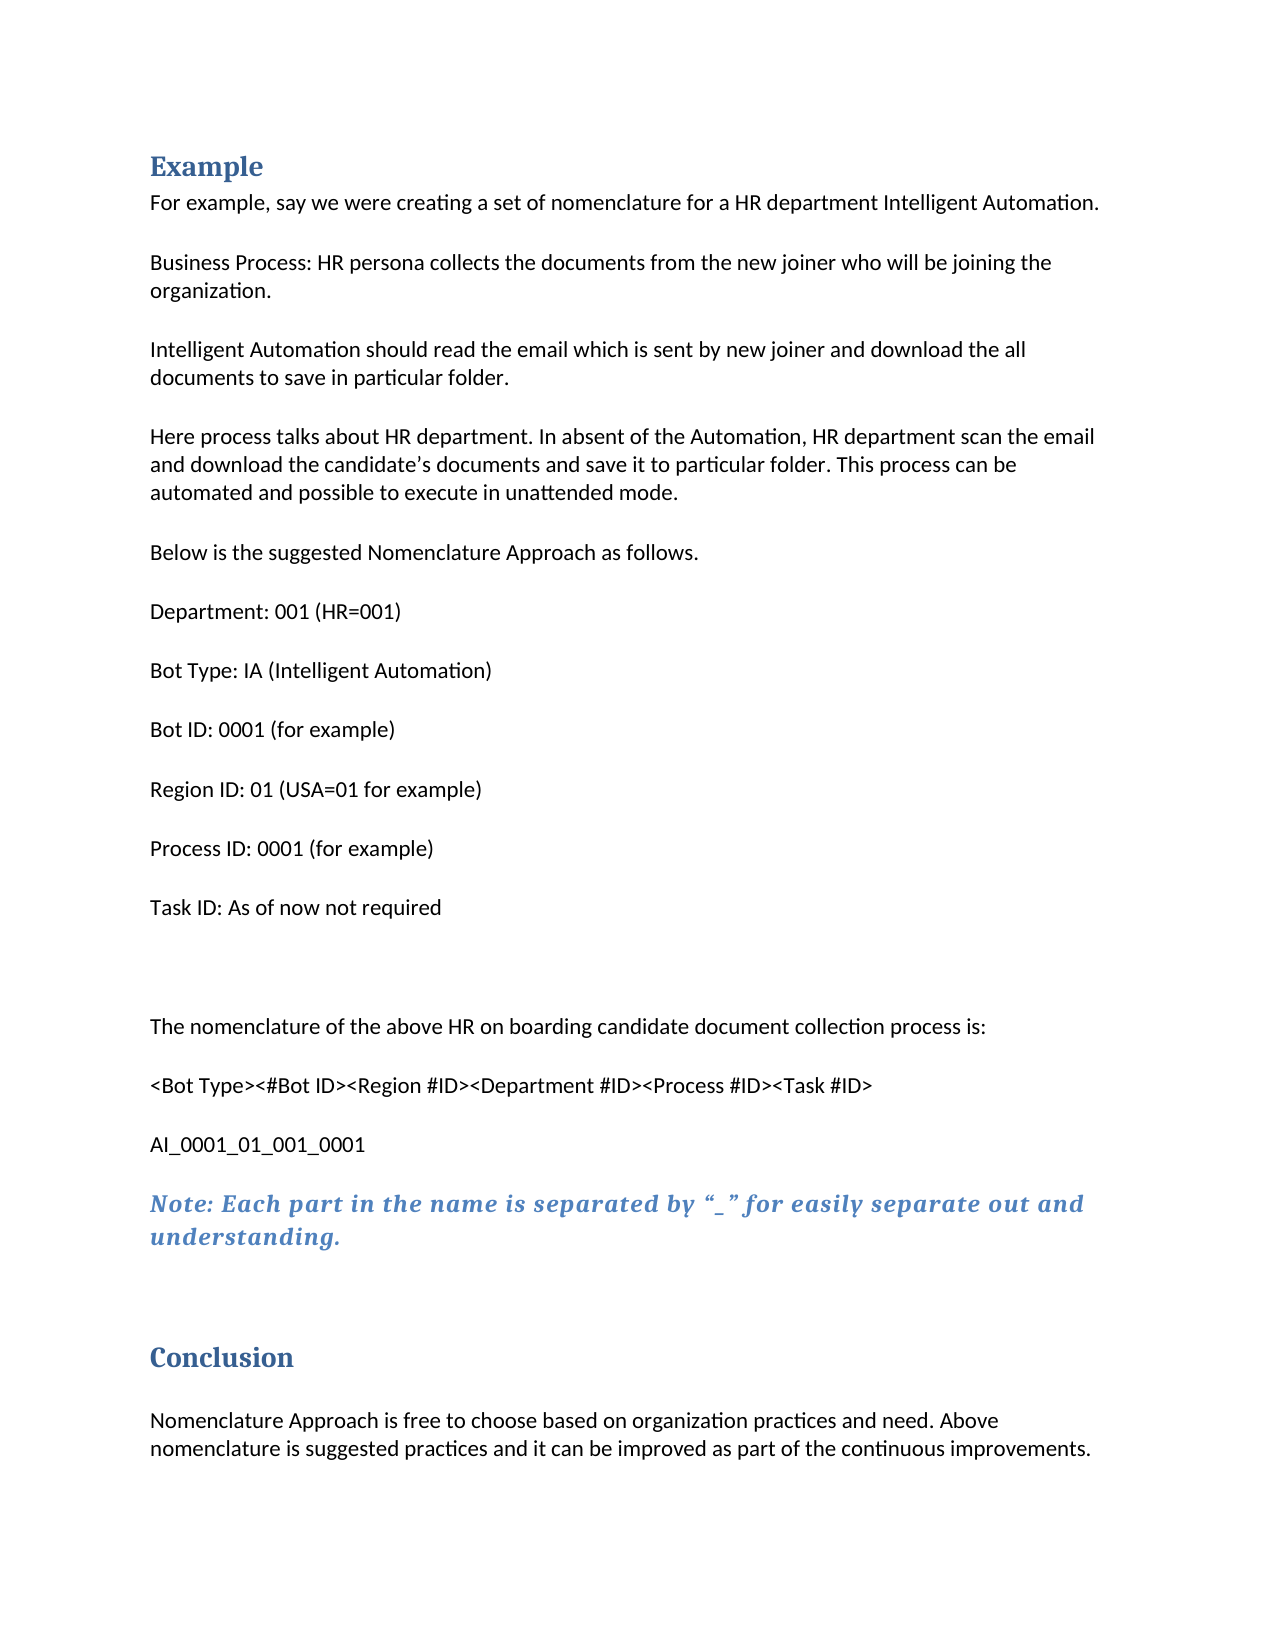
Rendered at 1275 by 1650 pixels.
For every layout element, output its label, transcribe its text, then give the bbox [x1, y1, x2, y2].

text Business Process: HR persona collects the documents from the new joiner who will be joining the organization. [150, 248, 1125, 304]
text Intelligent Automation should read the email which is sent by new joiner and download the all documents to save in particular folder. [150, 335, 1125, 391]
text Bot ID: 0001 (for example) [150, 716, 1125, 743]
text Here process talks about HR department. In absent of the Automation, HR department scan the email and download the candidate’s documents and save it to particular folder. This process can be automated and possible to execute in unattended mode. [150, 422, 1125, 506]
text AI_0001_01_001_0001 [150, 1130, 1125, 1158]
text Conclusion [150, 1341, 1125, 1375]
text Task ID: As of now not required [150, 893, 1125, 921]
text Department: 001 (HR=001) [150, 597, 1125, 625]
subtitle Note: Each part in the name is separated by “_” for easily separate out and understanding. [150, 1190, 1125, 1251]
text The nomenclature of the above HR on boarding candidate document collection process is: [150, 1012, 1125, 1040]
text Below is the suggested Nomenclature Approach as follows. [150, 538, 1125, 566]
text Bot Type: IA (Intelligent Automation) [150, 656, 1125, 684]
text Process ID: 0001 (for example) [150, 834, 1125, 862]
text Region ID: 01 (USA=01 for example) [150, 775, 1125, 803]
text Nomenclature Approach is free to choose based on organization practices and need. Above nomenclature is suggested practices and it can be improved as part of the continuous improvements. [150, 1406, 1125, 1462]
text For example, say we were creating a set of nomenclature for a HR department Intelligent Automation. [150, 188, 1125, 217]
subtitle Example [150, 150, 1125, 183]
text <Bot Type><#Bot ID><Region #ID><Department #ID><Process #ID><Task #ID> [150, 1071, 1125, 1099]
